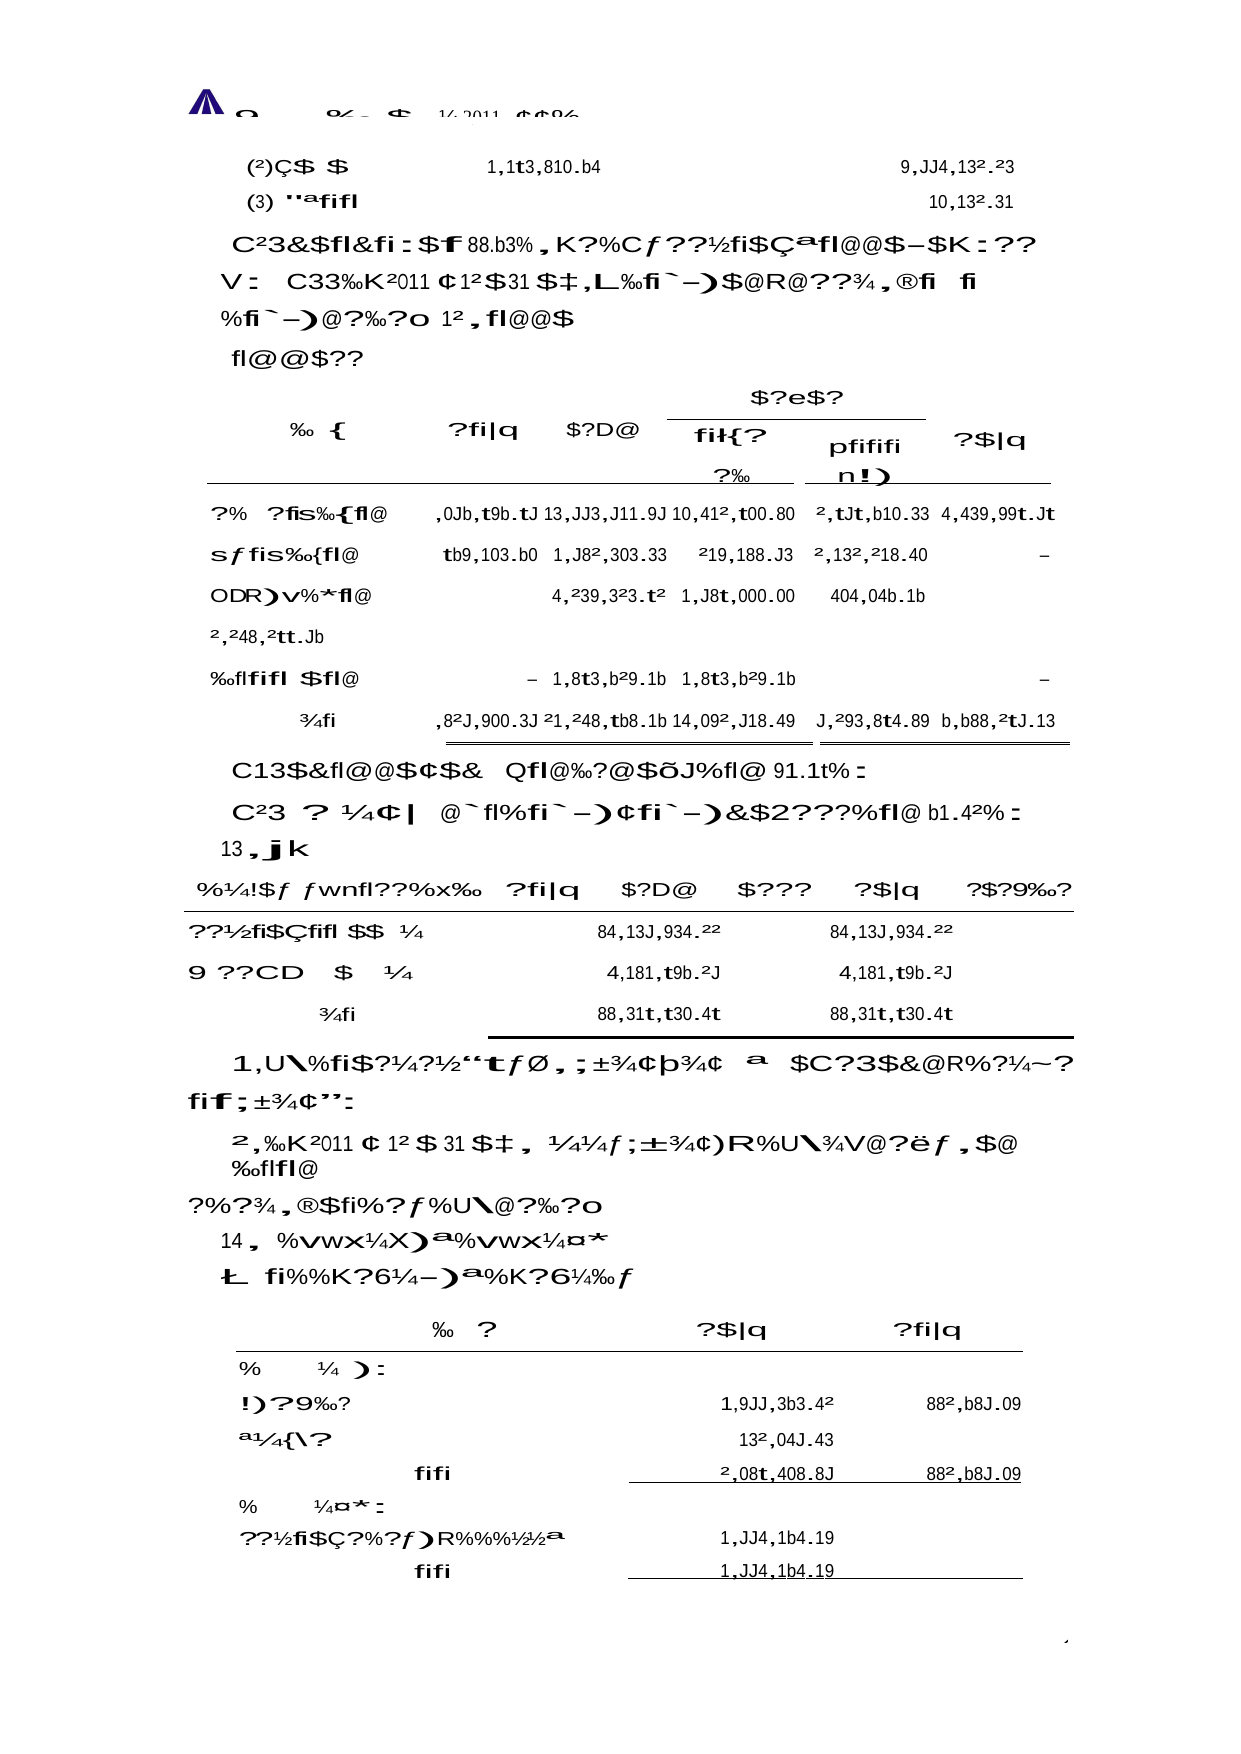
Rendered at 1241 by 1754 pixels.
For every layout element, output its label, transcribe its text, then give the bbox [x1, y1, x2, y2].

text 13,jk [220, 836, 1080, 861]
text fl@@$?? [231, 346, 1080, 371]
text ²,‰K²O11 ¢ 1² $ 31 $‡, ¼¼ƒ;±¾¢)R%U\¾V@?ëƒ,$@‰flfl@ [231, 1131, 1080, 1181]
text ‰flfifl $fl@ – 1,8t3,b²9.1b 1,8t3,b²9.1b – [210, 668, 1080, 690]
text ??½fi$Ç?%?ƒ)R%%%½½ª 1,JJ4,1b4.19 [239, 1527, 1080, 1549]
text ?% ?fis‰{fl@ ,0Jb,t9b.tJ 13,JJ3,J11.9J 10,41²,t00.80 ²,tJt,b10.33 4,439,99t.Jt [210, 503, 1080, 524]
text C²3&$fl&fi:$f 88.b3%,K?%Cƒ??½fi$Çªfl@@$-$K:??V: C33‰K²O11 ¢1²$31 $‡,L‰fi`-)$@R@??¾,®fi fi%fi`-)@?‰?o 1²,fl@@$ [220, 232, 1080, 332]
text fif;±¾¢”: [187, 1088, 1080, 1114]
text sƒfis‰{fl@ tb9,103.b0 1,J8²,303.33 ²19,188.J3 ²,13²,²18.40 – ODR)v%*fl@ 4,²39,3²3.t² 1,J8t,000.00 404,04b.1b ²,²48,²tt.Jb [210, 544, 1050, 648]
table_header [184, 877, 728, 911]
text (²)Ç$ $ 1,1t3,810.b4 9,JJ4,13².²3 [246, 156, 1080, 177]
text pfififi [828, 436, 903, 457]
picture [187, 88, 225, 115]
text ‰ ? ?$|q ?fi|q [432, 1317, 1090, 1342]
text C13$&fl@@$¢$& Qfl@‰?@$õJ%fl@ 91.1t%: [231, 758, 1080, 783]
text !)?9‰? 1,9JJ,3b3.4² 88²,b8J.09 [239, 1393, 1080, 1415]
text fifi ²,08t,408.8J 88²,b8J.09 [414, 1463, 1080, 1484]
text ª¼{\? 13²,04J.43 [239, 1428, 1080, 1450]
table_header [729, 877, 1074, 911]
text ?‰ n!) [207, 464, 1080, 486]
text ‰ { ?fi|q $?D@ fił{? [289, 419, 770, 446]
text ?%?¾,®$fi%?ƒ%U\@?‰?o 14, %vwx¼X)ª%vwx¼¤* Ł fi%%K?6¼-)ª%K?6¼‰ƒ [187, 1193, 648, 1289]
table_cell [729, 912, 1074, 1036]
text (3) "ªfifl 10,13².31 [246, 191, 1080, 213]
text C²3 ? ¼¢| @`fl%fi`-)¢fi`-)&$2???%fl@ b1.4²%: [231, 800, 1080, 825]
text ¾fi ,8²J,900.3J ²1,²48,tb8.1b 14,09²,J18.49 J,²93,8t4.89 b,b88,²tJ.13 [299, 710, 1080, 732]
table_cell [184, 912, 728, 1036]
text % ¼ ): [239, 1358, 391, 1380]
text % ¼¤*: [239, 1496, 1080, 1518]
text $?e$? [750, 387, 1080, 408]
text 1,U\%fi$?¼?½“tƒØ,;±¾¢þ¾¢ ª $C?3$&@R%?¼~? [231, 1051, 1080, 1076]
text fifi 1,JJ4,1b4.19 [414, 1559, 1080, 1582]
text ?$|q [952, 429, 1090, 450]
